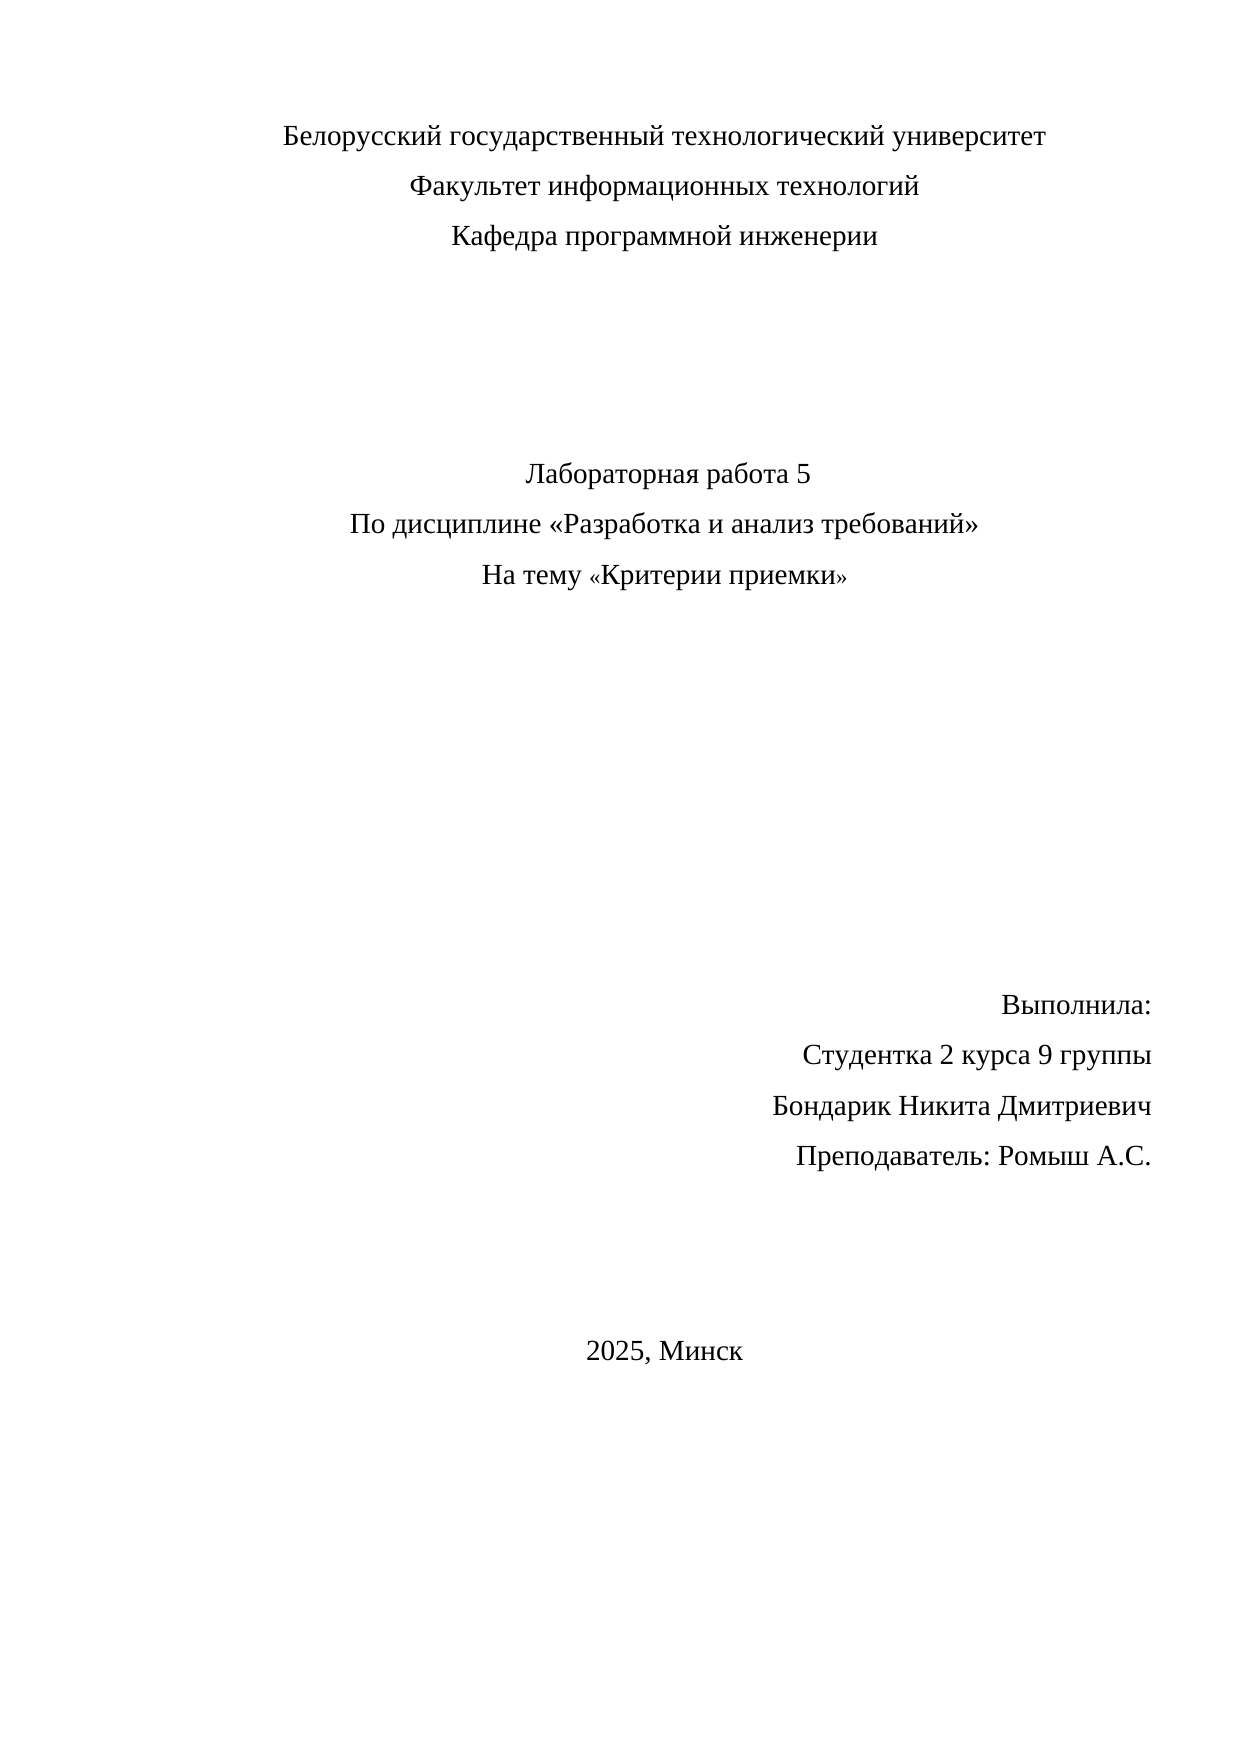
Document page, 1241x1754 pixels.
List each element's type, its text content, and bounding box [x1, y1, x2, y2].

text Выполнила: [177, 987, 1152, 1021]
text На тему «Критерии приемки» [177, 557, 1152, 590]
text 2025, Минск [177, 1333, 1152, 1366]
text Факультет информационных технологий [177, 168, 1152, 202]
text Кафедра программной инженерии [177, 218, 1152, 252]
text Бондарик Никита Дмитриевич [177, 1088, 1152, 1121]
text Преподаватель: Ромыш А.С. [177, 1138, 1152, 1171]
text Лабораторная работа 5 [177, 456, 1152, 490]
text По дисциплине «Разработка и анализ требований» [177, 507, 1152, 540]
text Белорусский государственный технологический университет [177, 118, 1152, 152]
text Студентка 2 курса 9 группы [177, 1037, 1152, 1071]
